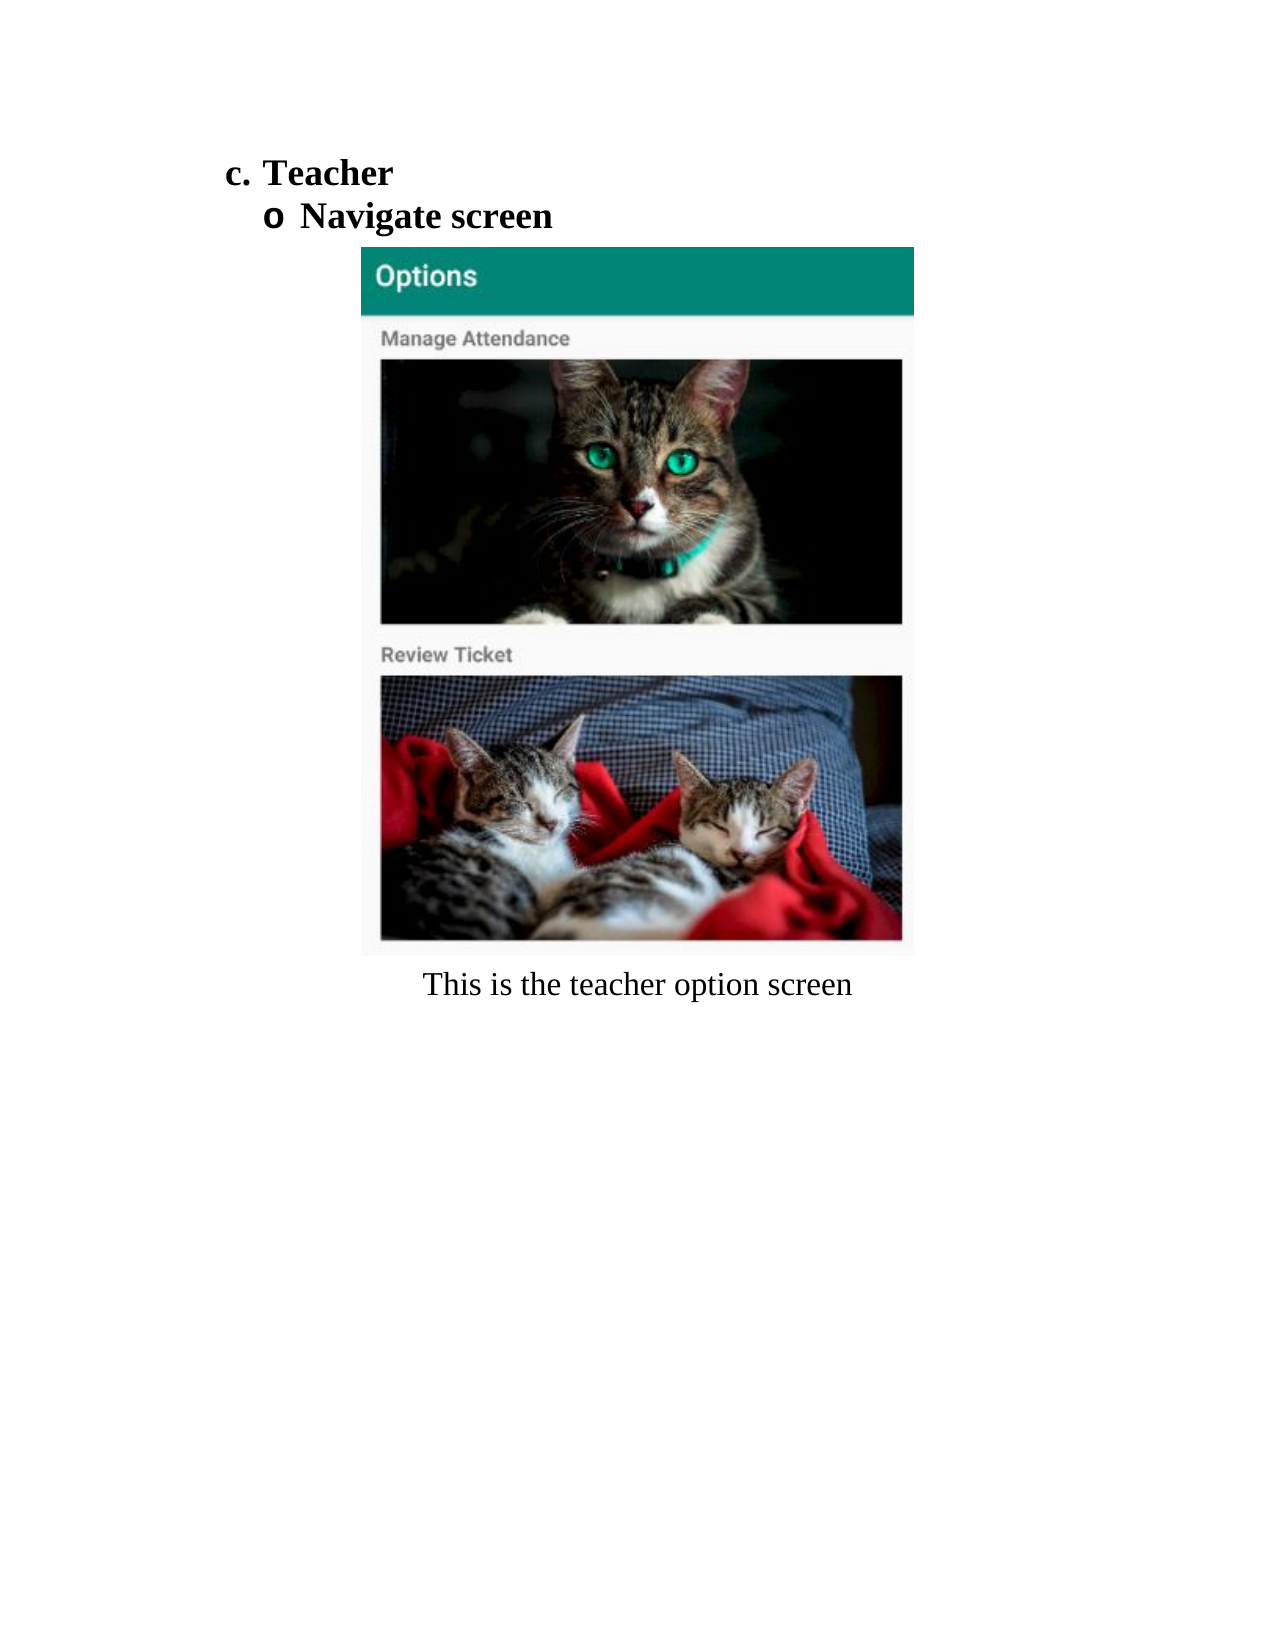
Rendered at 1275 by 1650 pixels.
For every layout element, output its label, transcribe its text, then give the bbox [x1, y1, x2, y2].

text This is the teacher option screen [150, 964, 1125, 1002]
list Navigate screen [262, 193, 1125, 239]
picture [361, 247, 914, 956]
list Teacher [225, 150, 1125, 193]
